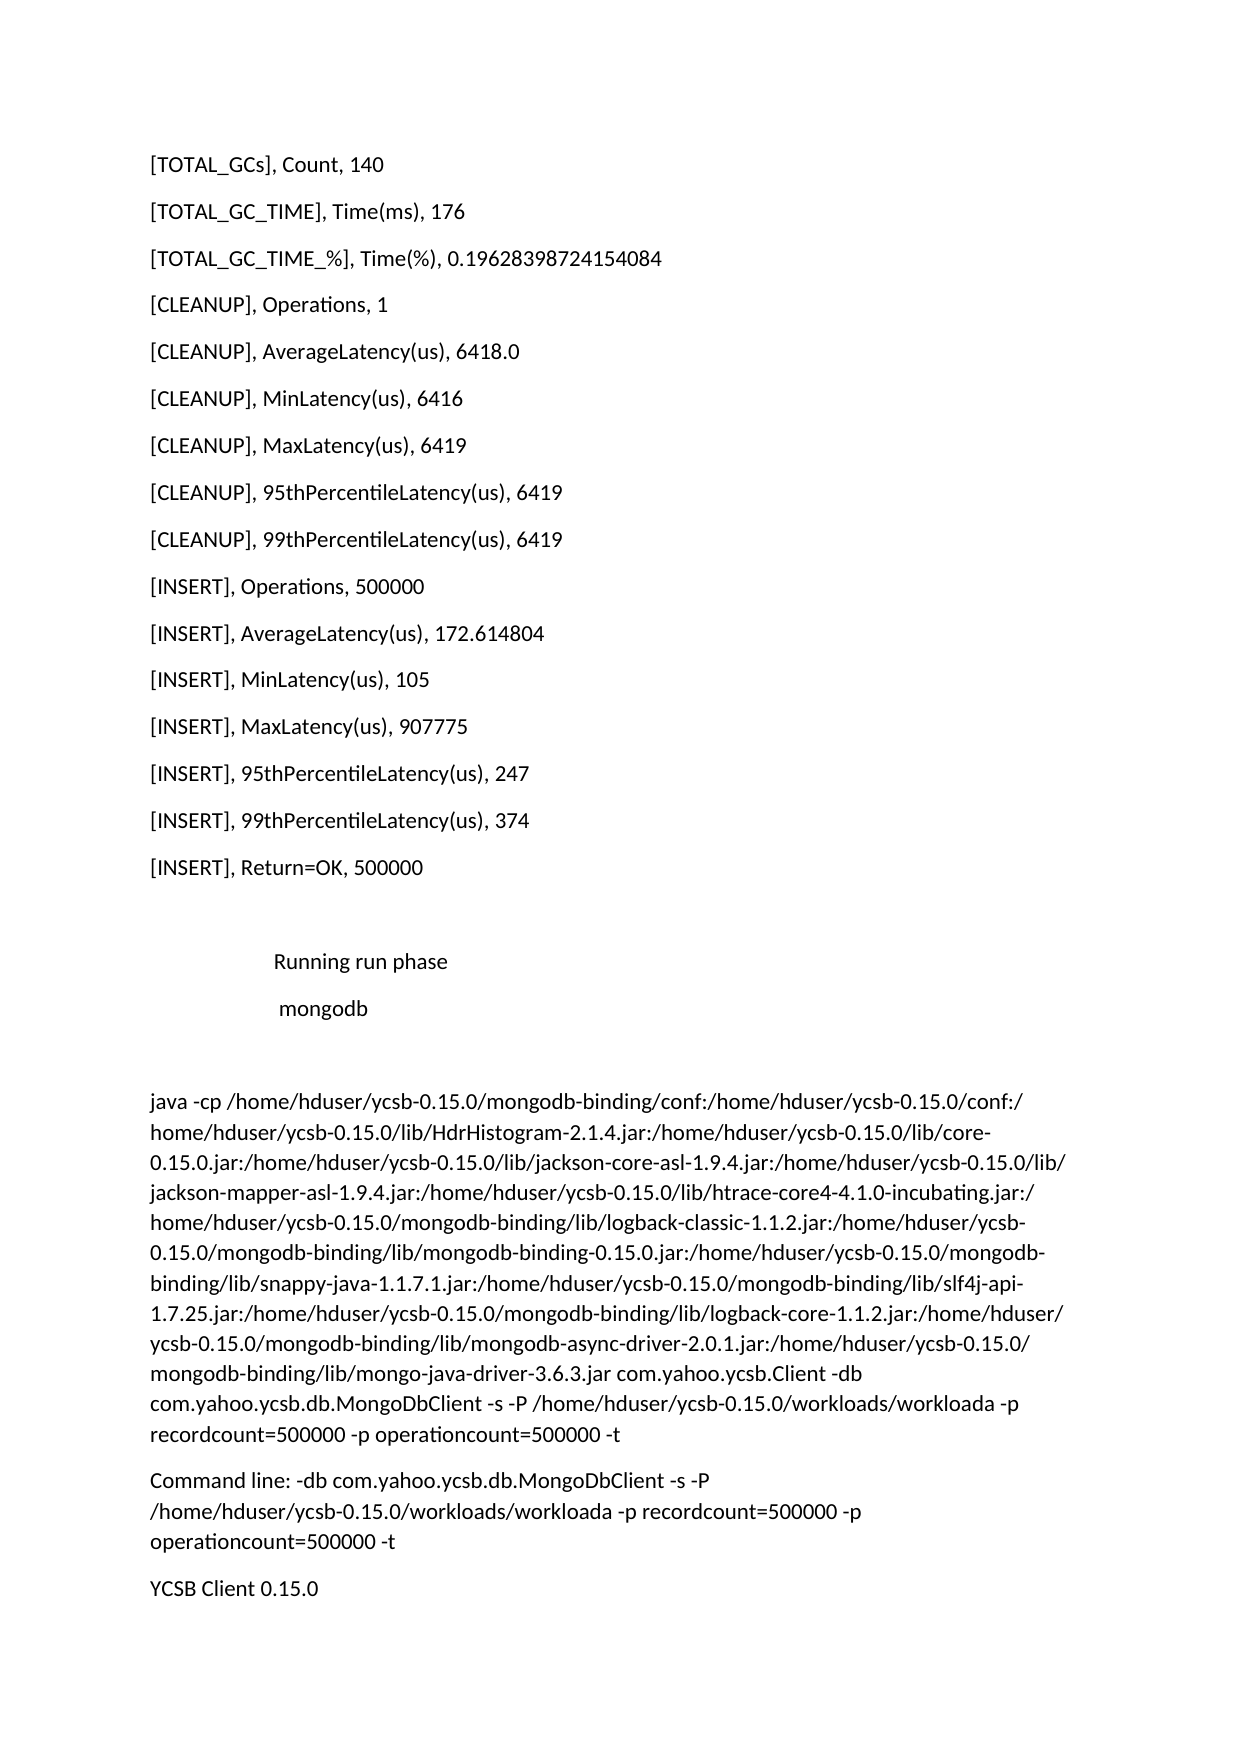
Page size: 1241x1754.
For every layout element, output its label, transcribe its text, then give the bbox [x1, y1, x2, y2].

text [TOTAL_GCs], Count, 140 [150, 150, 1090, 178]
text mongodb [150, 994, 1090, 1022]
text [CLEANUP], 95thPercentileLatency(us), 6419 [150, 478, 1090, 506]
text Running run phase [150, 947, 1090, 975]
text [INSERT], Operations, 500000 [150, 572, 1090, 600]
text [TOTAL_GC_TIME], Time(ms), 176 [150, 197, 1090, 225]
text [CLEANUP], 99thPercentileLatency(us), 6419 [150, 525, 1090, 553]
text YCSB Client 0.15.0 [150, 1574, 1090, 1602]
text Command line: -db com.yahoo.ycsb.db.MongoDbClient -s -P /home/hduser/ycsb-0.15.0/workloads/workloada -p recordcount=500000 -p operationcount=500000 -t [150, 1467, 1090, 1555]
text [CLEANUP], MinLatency(us), 6416 [150, 384, 1090, 412]
text [INSERT], AverageLatency(us), 172.614804 [150, 619, 1090, 647]
text java -cp /home/hduser/ycsb-0.15.0/mongodb-binding/conf:/home/hduser/ycsb-0.15.0/conf:/home/hduser/ycsb-0.15.0/lib/HdrHistogram-2.1.4.jar:/home/hduser/ycsb-0.15.0/lib/core-0.15.0.jar:/home/hduser/ycsb-0.15.0/lib/jackson-core-asl-1.9.4.jar:/home/hduser/ycsb-0.15.0/lib/jackson-mapper-asl-1.9.4.jar:/home/hduser/ycsb-0.15.0/lib/htrace-core4-4.1.0-incubating.jar:/home/hduser/ycsb-0.15.0/mongodb-binding/lib/logback-classic-1.1.2.jar:/home/hduser/ycsb-0.15.0/mongodb-binding/lib/mongodb-binding-0.15.0.jar:/home/hduser/ycsb-0.15.0/mongodb-binding/lib/snappy-java-1.1.7.1.jar:/home/hduser/ycsb-0.15.0/mongodb-binding/lib/slf4j-api-1.7.25.jar:/home/hduser/ycsb-0.15.0/mongodb-binding/lib/logback-core-1.1.2.jar:/home/hduser/ycsb-0.15.0/mongodb-binding/lib/mongodb-async-driver-2.0.1.jar:/home/hduser/ycsb-0.15.0/mongodb-binding/lib/mongo-java-driver-3.6.3.jar com.yahoo.ycsb.Client -db com.yahoo.ycsb.db.MongoDbClient -s -P /home/hduser/ycsb-0.15.0/workloads/workloada -p recordcount=500000 -p operationcount=500000 -t [150, 1087, 1090, 1448]
text [INSERT], MinLatency(us), 105 [150, 666, 1090, 694]
text [INSERT], MaxLatency(us), 907775 [150, 712, 1090, 741]
text [INSERT], Return=OK, 500000 [150, 853, 1090, 881]
text [CLEANUP], Operations, 1 [150, 291, 1090, 319]
text [CLEANUP], MaxLatency(us), 6419 [150, 431, 1090, 459]
text [TOTAL_GC_TIME_%], Time(%), 0.19628398724154084 [150, 244, 1090, 272]
text [CLEANUP], AverageLatency(us), 6418.0 [150, 337, 1090, 366]
text [INSERT], 95thPercentileLatency(us), 247 [150, 759, 1090, 787]
text [INSERT], 99thPercentileLatency(us), 374 [150, 806, 1090, 834]
